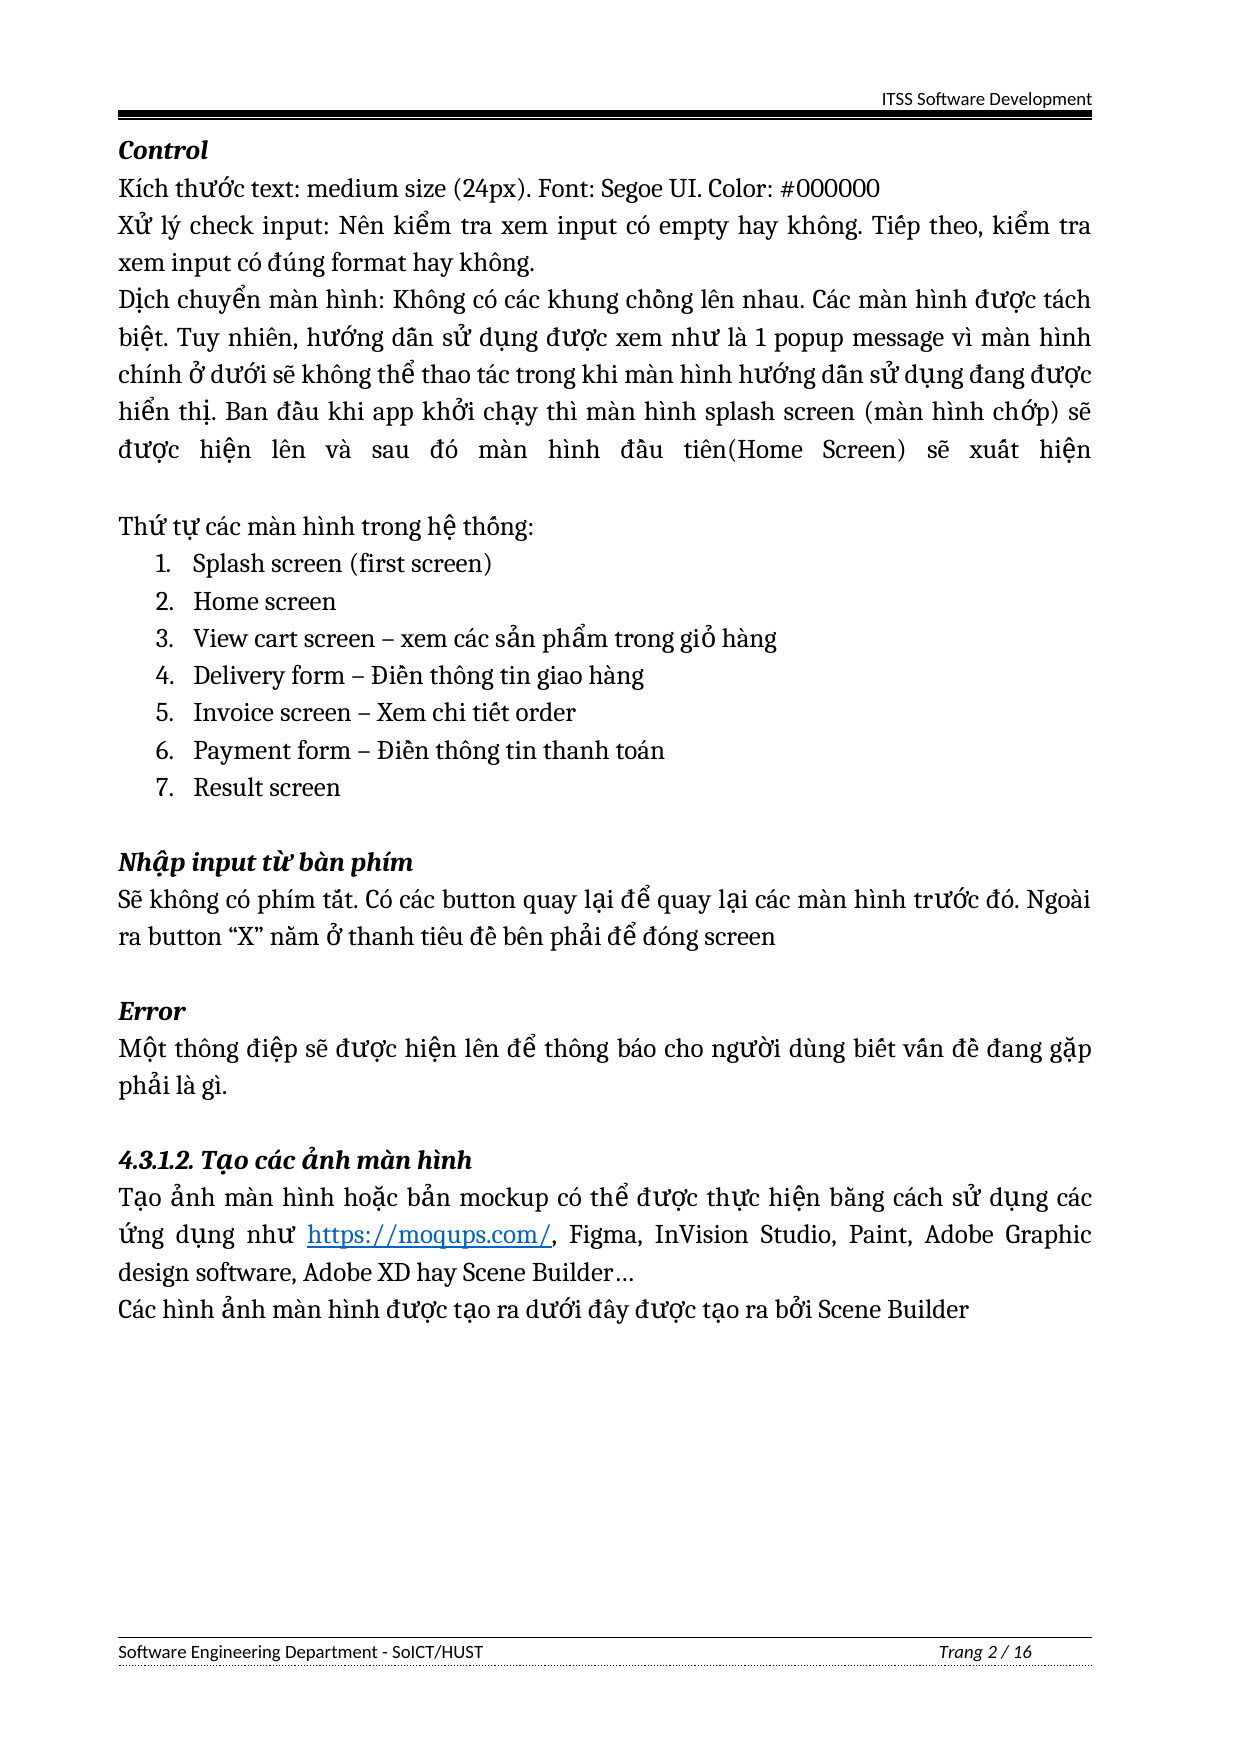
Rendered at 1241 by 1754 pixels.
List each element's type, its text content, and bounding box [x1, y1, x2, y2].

text Các hình ảnh màn hình được tạo ra dưới đây được tạo ra bởi Scene Builder [118, 1294, 1092, 1325]
text Kích thước text: medium size (24px). Font: Segoe UI. Color: #000000 [118, 173, 1092, 204]
list Delivery form – Điền thông tin giao hàng [156, 660, 1092, 691]
text Thứ tự các màn hình trong hệ thống: [118, 511, 1092, 542]
list Splash screen (first screen) [156, 548, 1092, 579]
text Tạo ảnh màn hình hoặc bản mockup có thể được thực hiện bằng cách sử dụng các ứng dụng như https://moqups.com/, Figma, InVision Studio, Paint, Adobe Graphic design software, Adobe XD hay Scene Builder… [118, 1182, 1092, 1288]
text Nhập input từ bàn phím [118, 847, 1092, 878]
text Error [118, 996, 1092, 1027]
text 4.3.1.2. Tạo các ảnh màn hình [118, 1145, 1092, 1176]
list Home screen [156, 586, 1092, 617]
text Một thông điệp sẽ được hiện lên để thông báo cho người dùng biết vấn đề đang gặp phải là gì. [118, 1033, 1092, 1101]
text Dịch chuyển màn hình: Không có các khung chồng lên nhau. Các màn hình được tách biệt. Tuy nhiên, hướng dẫn sử dụng được xem như là 1 popup message vì màn hình chính ở dưới sẽ không thể thao tác trong khi màn hình hướng dẫn sử dụng đang được hiển thị. Ban đầu khi app khởi chạy thì màn hình splash screen (màn hình chớp) sẽ được hiện lên và sau đó màn hình đầu tiên(Home Screen) sẽ xuất hiện [118, 284, 1092, 504]
list Result screen [156, 772, 1092, 803]
text Sẽ không có phím tắt. Có các button quay lại để quay lại các màn hình trước đó. Ngoài ra button “X” nằm ở thanh tiêu đề bên phải để đóng screen [118, 884, 1092, 952]
list View cart screen – xem các sản phẩm trong giỏ hàng [156, 623, 1092, 654]
list Payment form – Điền thông tin thanh toán [156, 735, 1092, 766]
text Control [118, 135, 1092, 166]
text Xử lý check input: Nên kiểm tra xem input có empty hay không. Tiếp theo, kiểm tra xem input có đúng format hay không. [118, 210, 1092, 278]
list Invoice screen – Xem chi tiết order [156, 697, 1092, 728]
